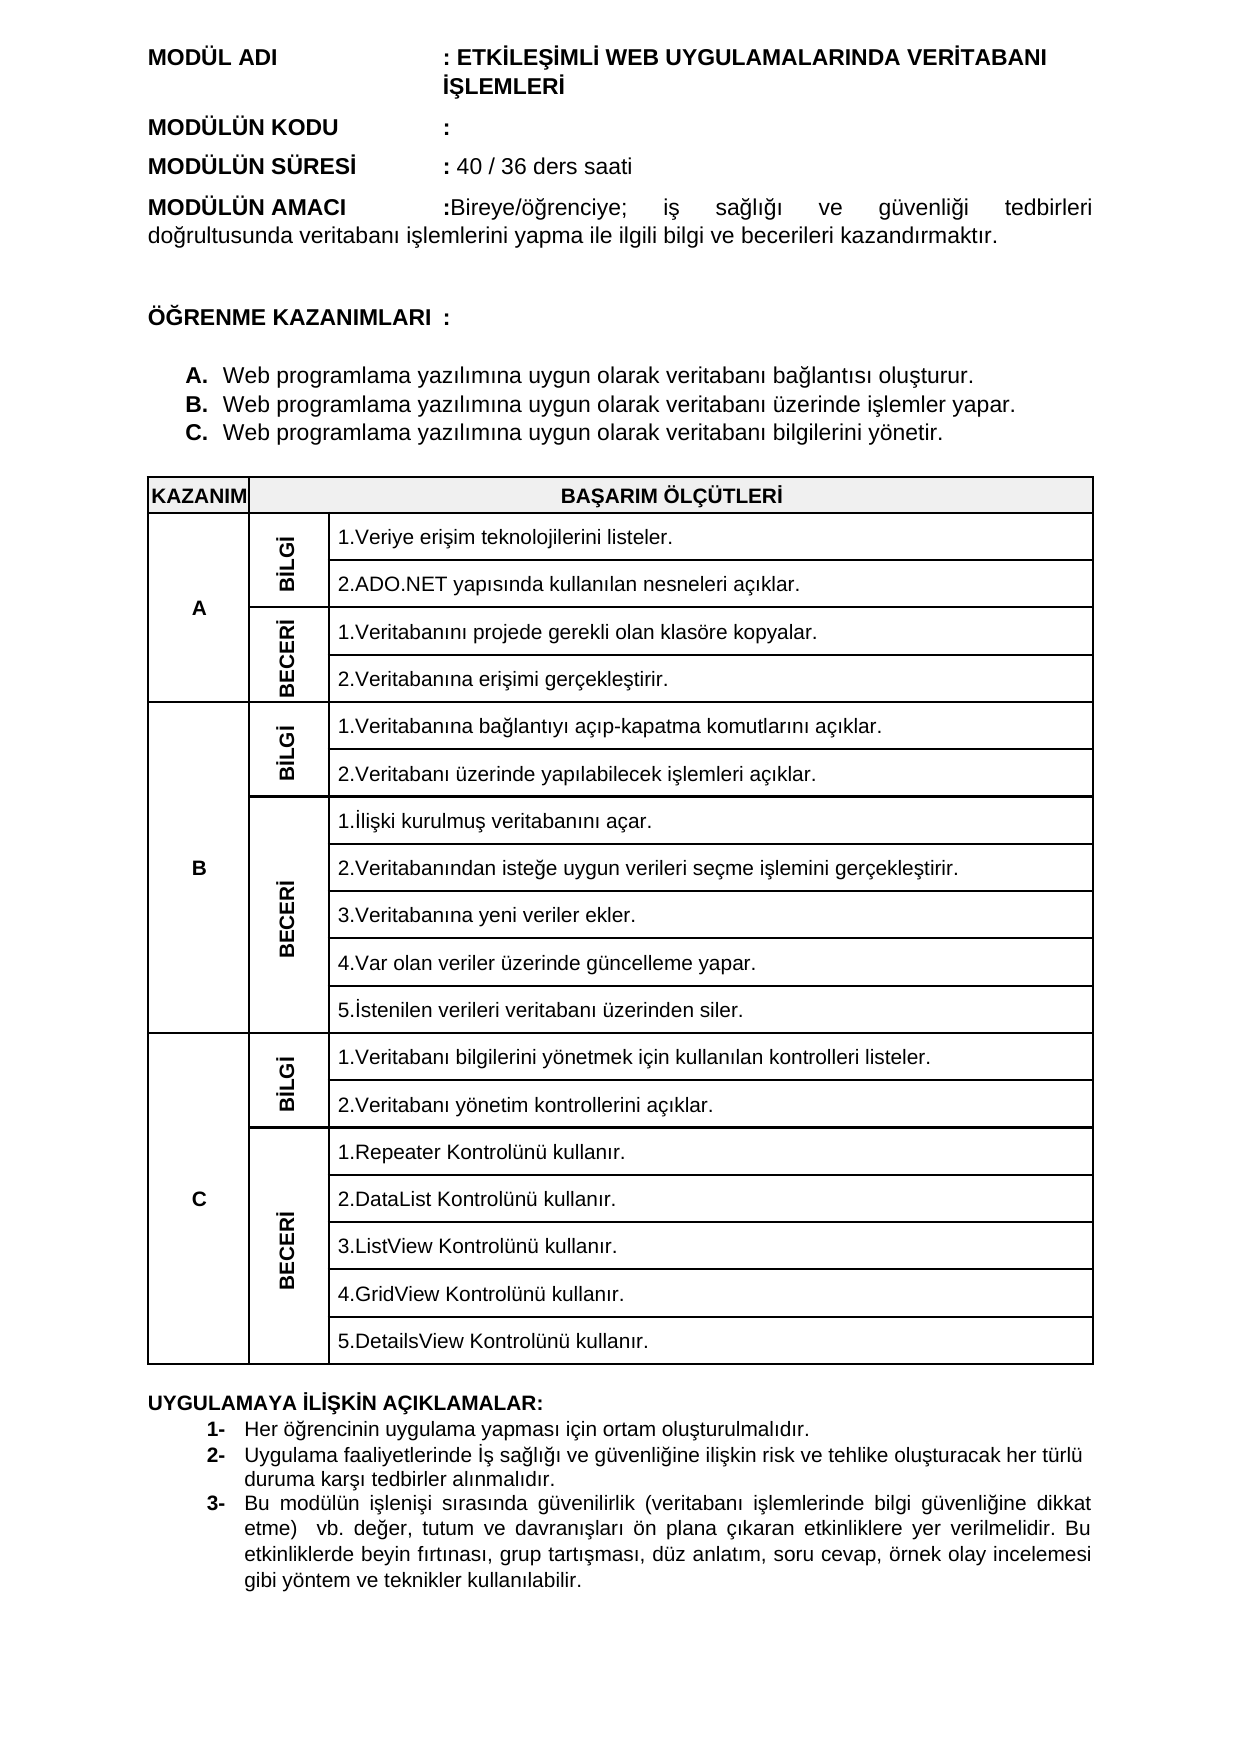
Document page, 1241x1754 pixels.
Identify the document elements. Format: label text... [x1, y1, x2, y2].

table_cell B [149, 703, 248, 1032]
table_cell 2.Veritabanına erişimi gerçekleştirir. [330, 656, 1092, 701]
table_cell A [149, 514, 248, 701]
table_header BAŞARIM ÖLÇÜTLERİ [250, 478, 1092, 512]
list Web programlama yazılımına uygun olarak veritabanı bilgilerini yönetir. [185, 419, 1093, 446]
table_cell 2.ADO.NET yapısında kullanılan nesneleri açıklar. [330, 561, 1092, 606]
list Her öğrencinin uygulama yapması için ortam oluşturulmalıdır. [207, 1417, 1093, 1441]
table_header KAZANIM [149, 478, 248, 512]
table_cell 1.Repeater Kontrolünü kullanır. [330, 1129, 1092, 1174]
table_cell 2.Veritabanından isteğe uygun verileri seçme işlemini gerçekleştirir. [330, 845, 1092, 890]
table_cell 2.DataList Kontrolünü kullanır. [330, 1176, 1092, 1221]
table_cell BİLGİ [250, 703, 328, 795]
text MODÜL ADI : ETKİLEŞİMLİ WEB UYGULAMALARINDA VERİTABANI İŞLEMLERİ [148, 44, 1093, 99]
table_cell 3.ListView Kontrolünü kullanır. [330, 1223, 1092, 1268]
table_cell 1.Veritabanı bilgilerini yönetmek için kullanılan kontrolleri listeler. [330, 1034, 1092, 1079]
list Web programlama yazılımına uygun olarak veritabanı üzerinde işlemler yapar. [185, 391, 1093, 417]
text MODÜLÜN SÜRESİ : 40 / 36 ders saati [148, 153, 1093, 179]
table_cell 5.DetailsView Kontrolünü kullanır. [330, 1318, 1092, 1363]
table_cell 4.Var olan veriler üzerinde güncelleme yapar. [330, 939, 1092, 984]
table_cell 2.Veritabanı yönetim kontrollerini açıklar. [330, 1081, 1092, 1126]
table_cell BİLGİ [250, 1034, 328, 1126]
text MODÜLÜN AMACI :Bireye/öğrenciye; iş sağlığı ve güvenliği tedbirleri doğrultusunda veritabanı işlemlerini yapma ile ilgili bilgi ve becerileri kazandırmaktır. [148, 193, 1093, 248]
list Uygulama faaliyetlerinde İş sağlığı ve güvenliğine ilişkin risk ve tehlike oluşturacak her türlü duruma karşı tedbirler alınmalıdır. [207, 1442, 1093, 1490]
table_cell BİLGİ [250, 514, 328, 606]
table_cell BECERİ [250, 798, 328, 1032]
text MODÜLÜN KODU : [148, 114, 1093, 140]
table_cell 1.İlişki kurulmuş veritabanını açar. [330, 798, 1092, 843]
table_cell 2.Veritabanı üzerinde yapılabilecek işlemleri açıklar. [330, 750, 1092, 795]
table_cell 5.İstenilen verileri veritabanı üzerinden siler. [330, 987, 1092, 1032]
table_cell 3.Veritabanına yeni veriler ekler. [330, 892, 1092, 937]
list Web programlama yazılımına uygun olarak veritabanı bağlantısı oluşturur. [185, 362, 1093, 389]
table_cell BECERİ [250, 608, 328, 701]
table_cell 1.Veriye erişim teknolojilerini listeler. [330, 514, 1092, 559]
table_cell BECERİ [250, 1129, 328, 1363]
table_cell 4.GridView Kontrolünü kullanır. [330, 1270, 1092, 1316]
text UYGULAMAYA İLİŞKİN AÇIKLAMALAR: [148, 1391, 1093, 1415]
list Bu modülün işlenişi sırasında güvenilirlik (veritabanı işlemlerinde bilgi güvenliğine dikkat etme) vb. değer, tutum ve davranışları ön plana çıkaran etkinliklere yer verilmelidir. Bu etkinliklerde beyin fırtınası, grup tartışması, düz anlatım, soru cevap, örnek olay incelemesi gibi yöntem ve teknikler kullanılabilir. [207, 1490, 1093, 1592]
table_cell 1.Veritabanını projede gerekli olan klasöre kopyalar. [330, 608, 1092, 653]
text ÖĞRENME KAZANIMLARI : [148, 304, 1093, 330]
table_cell C [149, 1034, 248, 1363]
table_cell 1.Veritabanına bağlantıyı açıp-kapatma komutlarını açıklar. [330, 703, 1092, 748]
